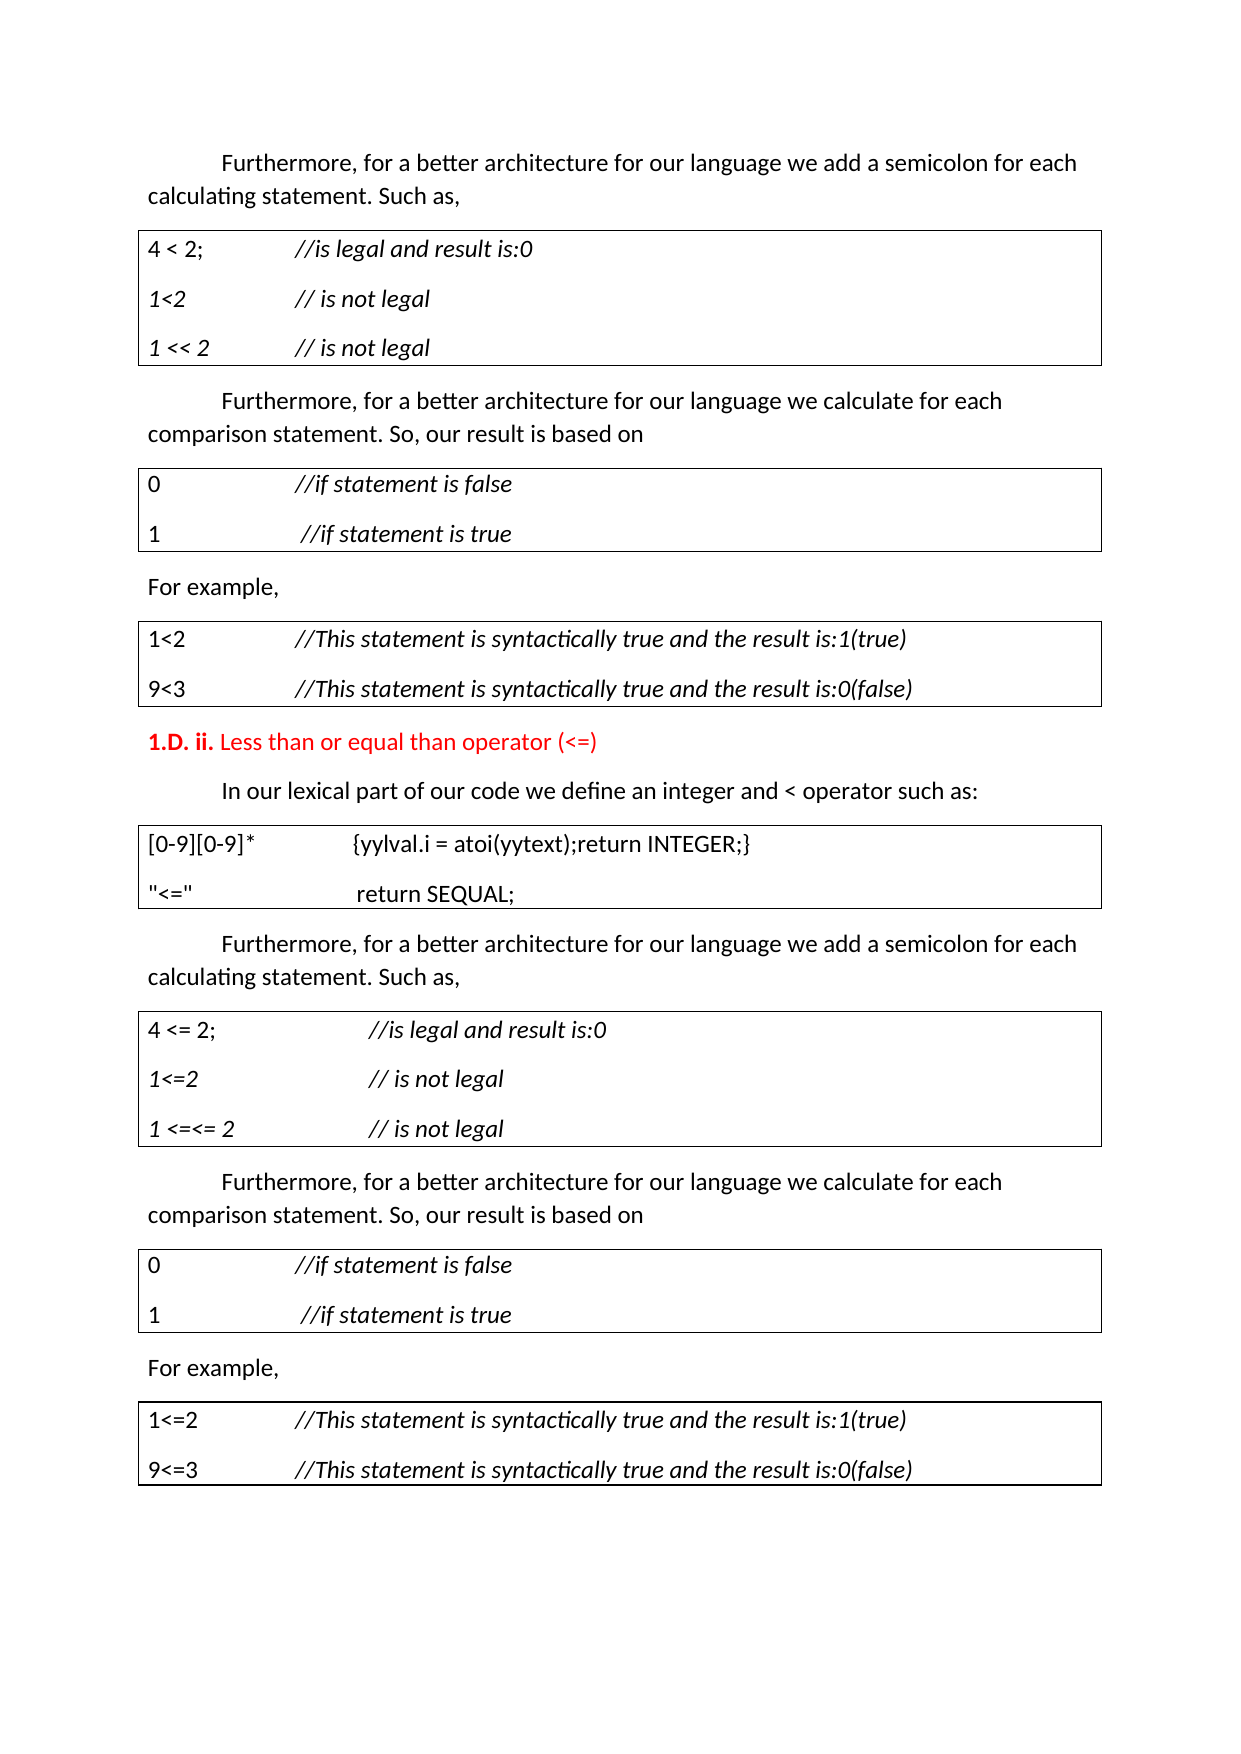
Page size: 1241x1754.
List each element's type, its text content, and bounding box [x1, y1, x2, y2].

text 1 //if statement is true [139, 1298, 1101, 1332]
text 1 << 2 // is not legal [139, 329, 1101, 365]
text 9<3 //This statement is syntactically true and the result is:0(false) [139, 670, 1101, 706]
text 1.D. ii. Less than or equal than operator (<=) [148, 726, 1093, 756]
text Furthermore, for a better architecture for our language we add a semicolon for each calculating statement. Such as, [148, 148, 1093, 211]
text [0-9][0-9]* {yylval.i = atoi(yytext);return INTEGER;} [139, 826, 1101, 859]
text 1<2 // is not legal [139, 280, 1101, 313]
text 9<=3 //This statement is syntactically true and the result is:0(false) [139, 1451, 1101, 1484]
text 4 <= 2; //is legal and result is:0 [139, 1012, 1101, 1044]
text In our lexical part of our code we define an integer and < operator such as: [148, 776, 1093, 806]
text For example, [148, 571, 1093, 601]
text 1<2 //This statement is syntactically true and the result is:1(true) [139, 622, 1101, 654]
text Furthermore, for a better architecture for our language we calculate for each comparison statement. So, our result is based on [148, 1166, 1093, 1229]
text 1<=2 // is not legal [139, 1061, 1101, 1094]
text For example, [148, 1352, 1093, 1382]
text 0 //if statement is false [139, 1250, 1101, 1280]
text 4 < 2; //is legal and result is:0 [139, 231, 1101, 264]
text Furthermore, for a better architecture for our language we add a semicolon for each calculating statement. Such as, [148, 928, 1093, 992]
text 1<=2 //This statement is syntactically true and the result is:1(true) [139, 1403, 1101, 1435]
text "<=" return SEQUAL; [139, 875, 1101, 908]
text 1 //if statement is true [139, 517, 1101, 551]
text Furthermore, for a better architecture for our language we calculate for each comparison statement. So, our result is based on [148, 385, 1093, 448]
text 1 <=<= 2 // is not legal [139, 1110, 1101, 1146]
text 0 //if statement is false [139, 469, 1101, 499]
